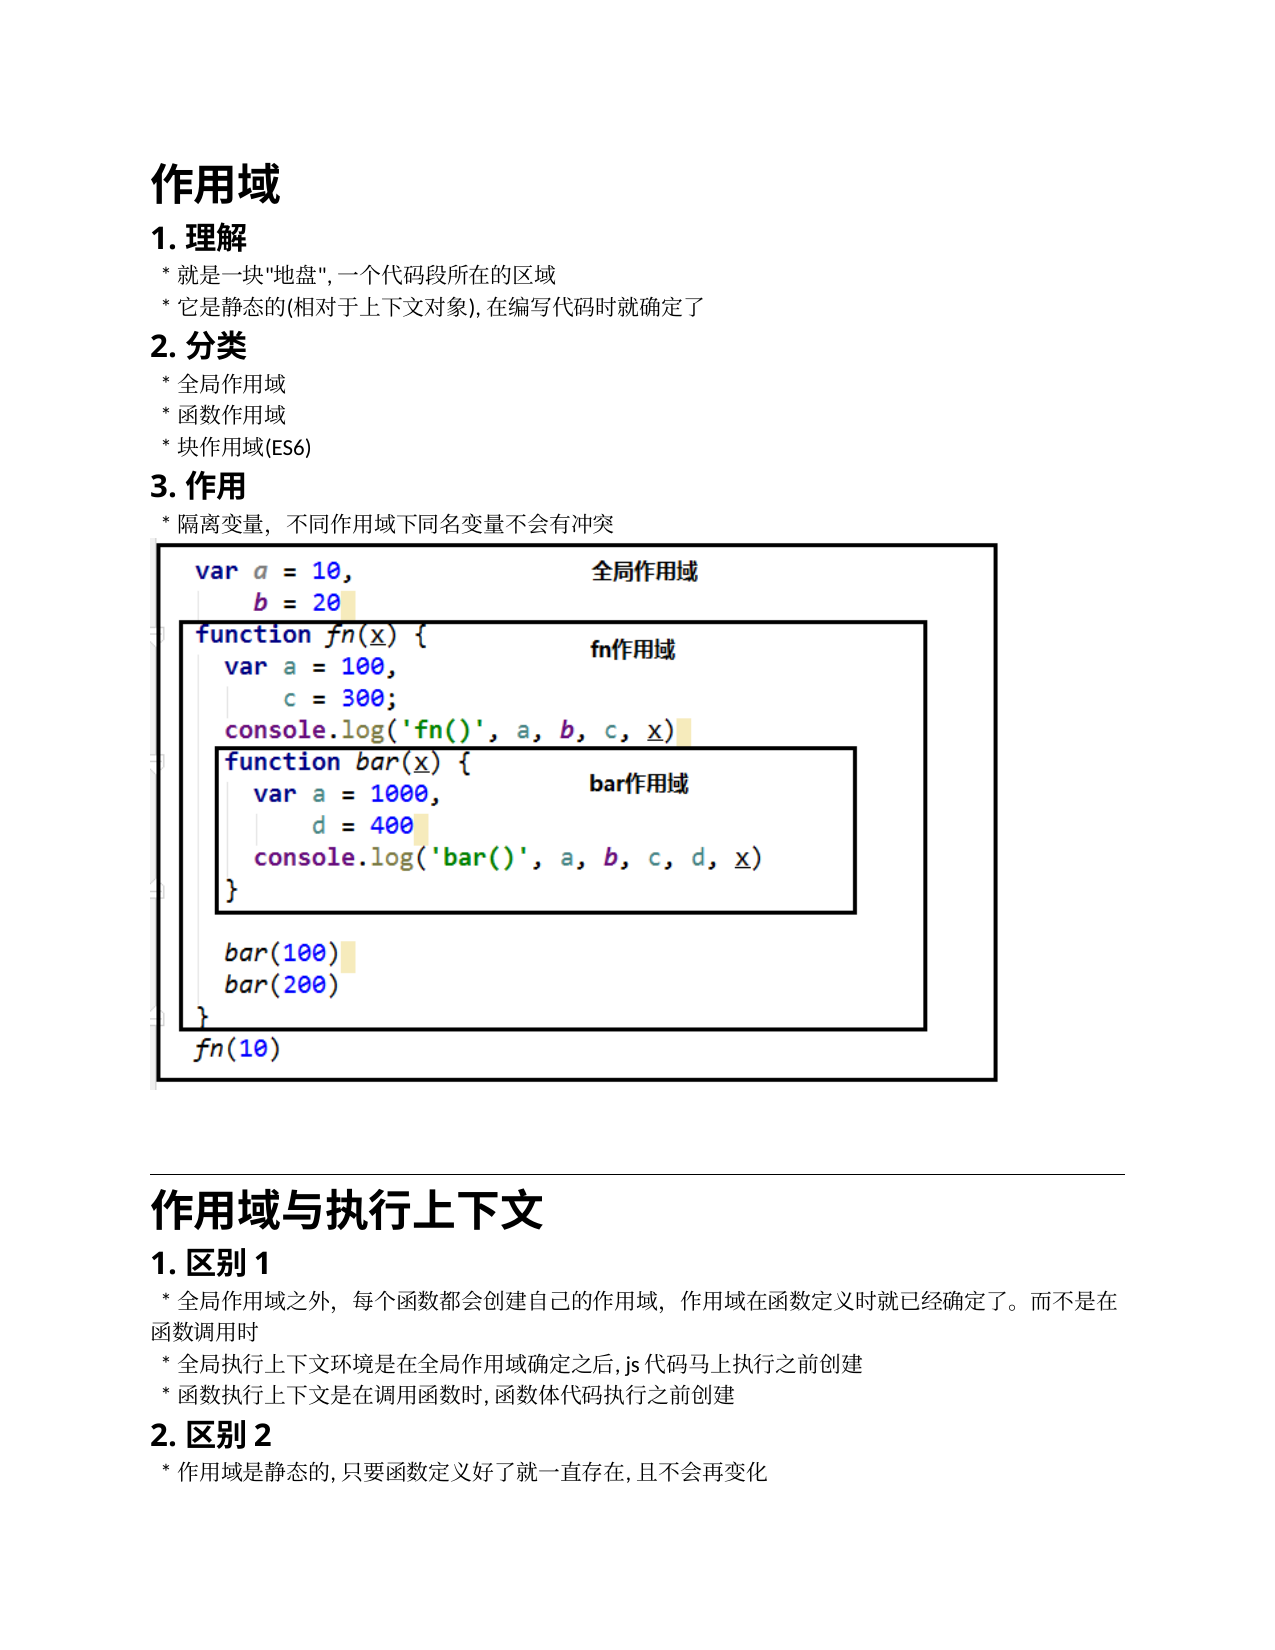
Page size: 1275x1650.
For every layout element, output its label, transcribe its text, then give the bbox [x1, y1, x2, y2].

text * 块作用域(ES6) [150, 430, 1125, 461]
text * 隔离变量，不同作用域下同名变量不会有冲突 [150, 507, 1125, 538]
text * 函数执行上下文是在调用函数时, 函数体代码执行之前创建 [150, 1378, 1125, 1410]
text * 作用域是静态的, 只要函数定义好了就一直存在, 且不会再变化 [150, 1455, 1125, 1487]
text * 就是一块"地盘", 一个代码段所在的区域 [150, 259, 1125, 290]
text * 全局作用域之外，每个函数都会创建自己的作用域，作用域在函数定义时就已经确定了。而不是在函数调用时 [150, 1284, 1125, 1347]
text * 它是静态的(相对于上下文对象), 在编写代码时就确定了 [150, 290, 1125, 322]
text * 全局执行上下文环境是在全局作用域确定之后, js代码马上执行之前创建 [150, 1347, 1125, 1378]
text * 全局作用域 [150, 367, 1125, 398]
text * 函数作用域 [150, 398, 1125, 430]
picture [150, 538, 1014, 1090]
